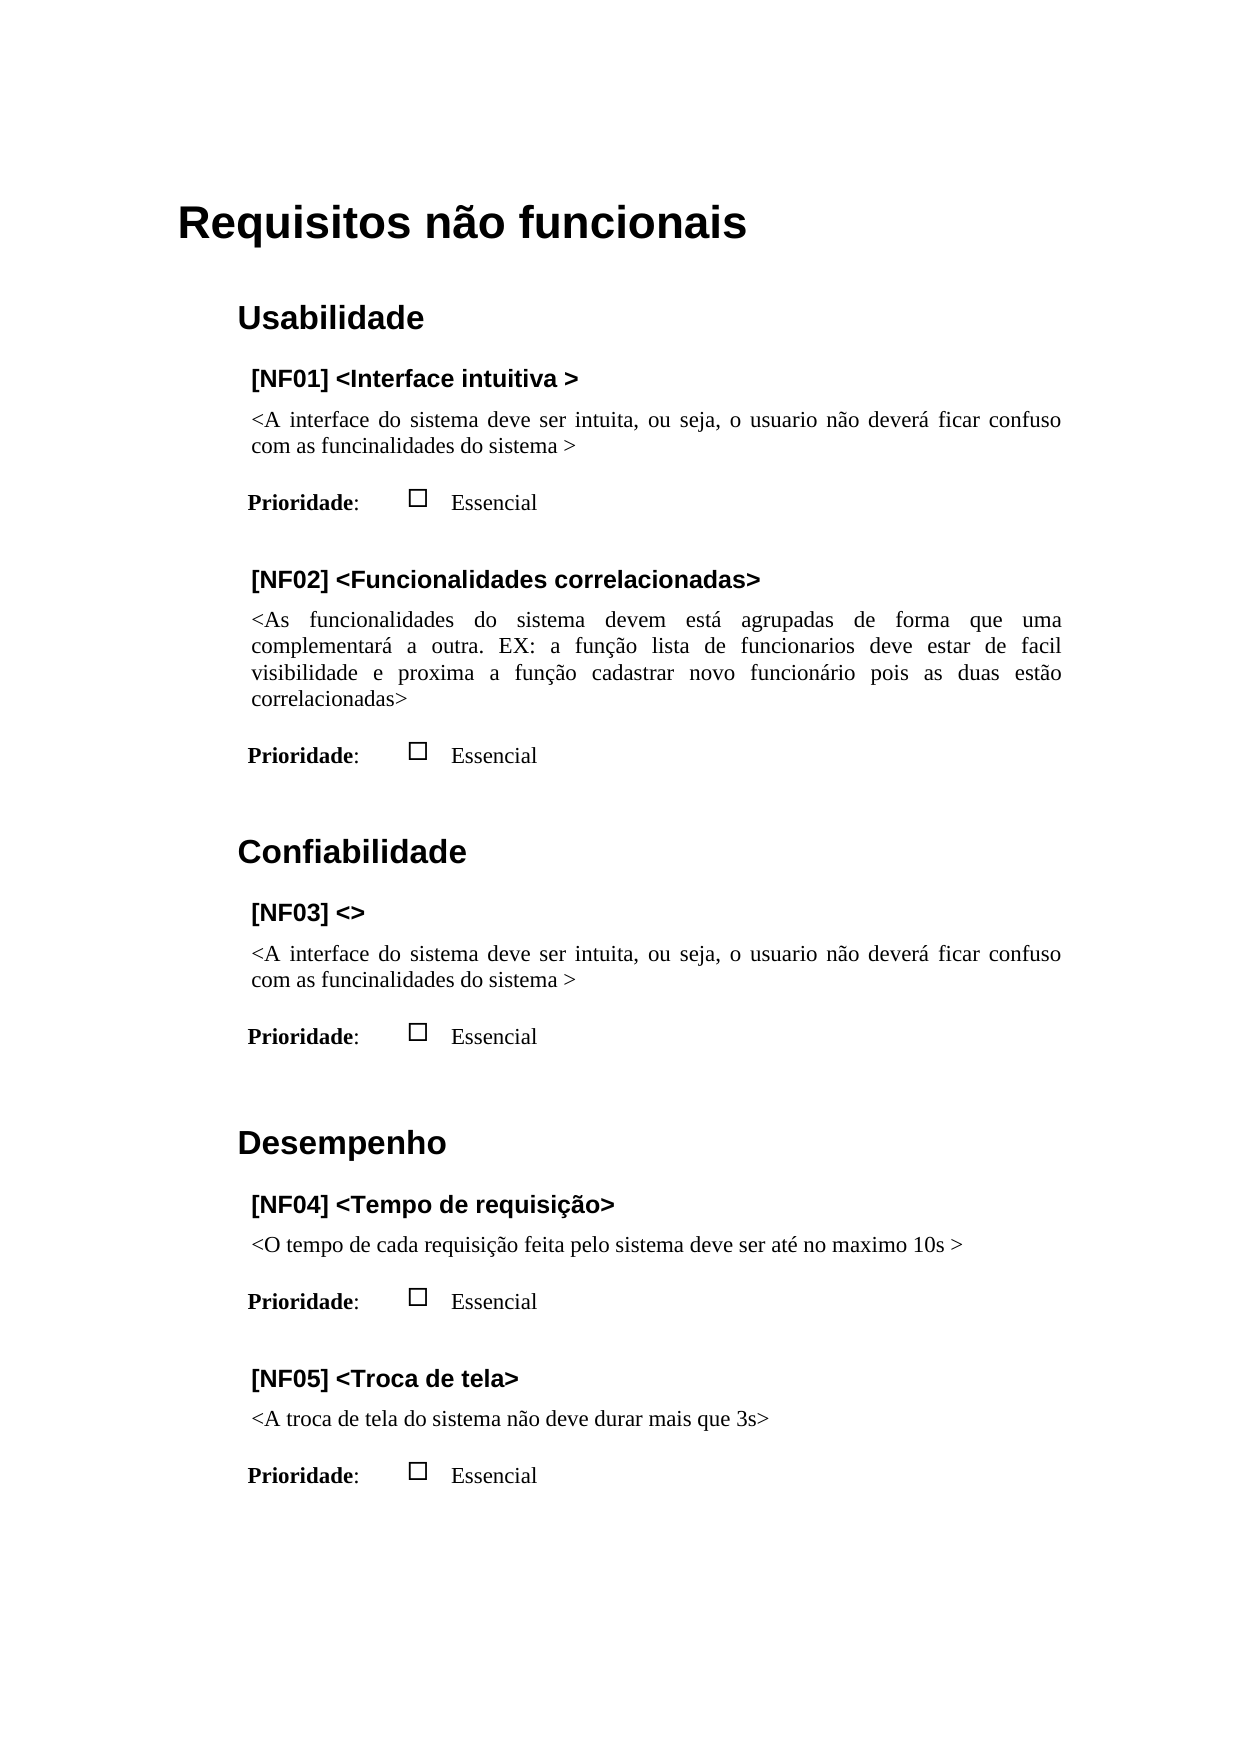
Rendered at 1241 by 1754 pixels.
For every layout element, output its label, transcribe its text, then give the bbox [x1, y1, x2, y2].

text [NF01] <Interface intuitiva > [177, 364, 1063, 393]
subtitle Requisitos não funcionais [177, 195, 1063, 248]
text <As funcionalidades do sistema devem está agrupadas de forma que uma complementará a outra. EX: a função lista de funcionarios deve estar de facil visibilidade e proxima a função cadastrar novo funcionário pois as duas estão correlacionadas> [251, 606, 1063, 711]
table_header Prioridade: [233, 718, 395, 793]
text [NF04] <Tempo de requisição> [177, 1190, 1063, 1219]
text [NF02] <Funcionalidades correlacionadas> [177, 565, 1063, 593]
table_header Prioridade: [233, 465, 395, 540]
text [NF05] <Troca de tela> [177, 1364, 1063, 1392]
table_header [395, 718, 439, 793]
table_header Essencial [440, 465, 617, 540]
subtitle Desempenho [177, 1123, 1063, 1162]
table_header Prioridade: [233, 1264, 395, 1339]
subtitle Usabilidade [177, 298, 1063, 336]
table_header Essencial [440, 1264, 617, 1339]
text <A troca de tela do sistema não deve durar mais que 3s> [251, 1405, 1063, 1431]
text <A interface do sistema deve ser intuita, ou seja, o usuario não deverá ficar confuso com as funcinalidades do sistema > [251, 406, 1063, 458]
text <O tempo de cada requisição feita pelo sistema deve ser até no maximo 10s > [251, 1231, 1063, 1257]
subtitle Confiabilidade [177, 832, 1063, 870]
table_header Essencial [440, 1438, 617, 1513]
text [NF03] <> [177, 898, 1063, 927]
table_header [395, 1264, 439, 1339]
table_header Essencial [440, 718, 617, 793]
table_header Prioridade: [233, 999, 395, 1074]
table_header [395, 465, 439, 540]
text <A interface do sistema deve ser intuita, ou seja, o usuario não deverá ficar confuso com as funcinalidades do sistema > [251, 940, 1063, 992]
table_header [395, 999, 439, 1074]
table_header [395, 1438, 439, 1513]
table_header Prioridade: [233, 1438, 395, 1513]
table_header Essencial [440, 999, 617, 1074]
